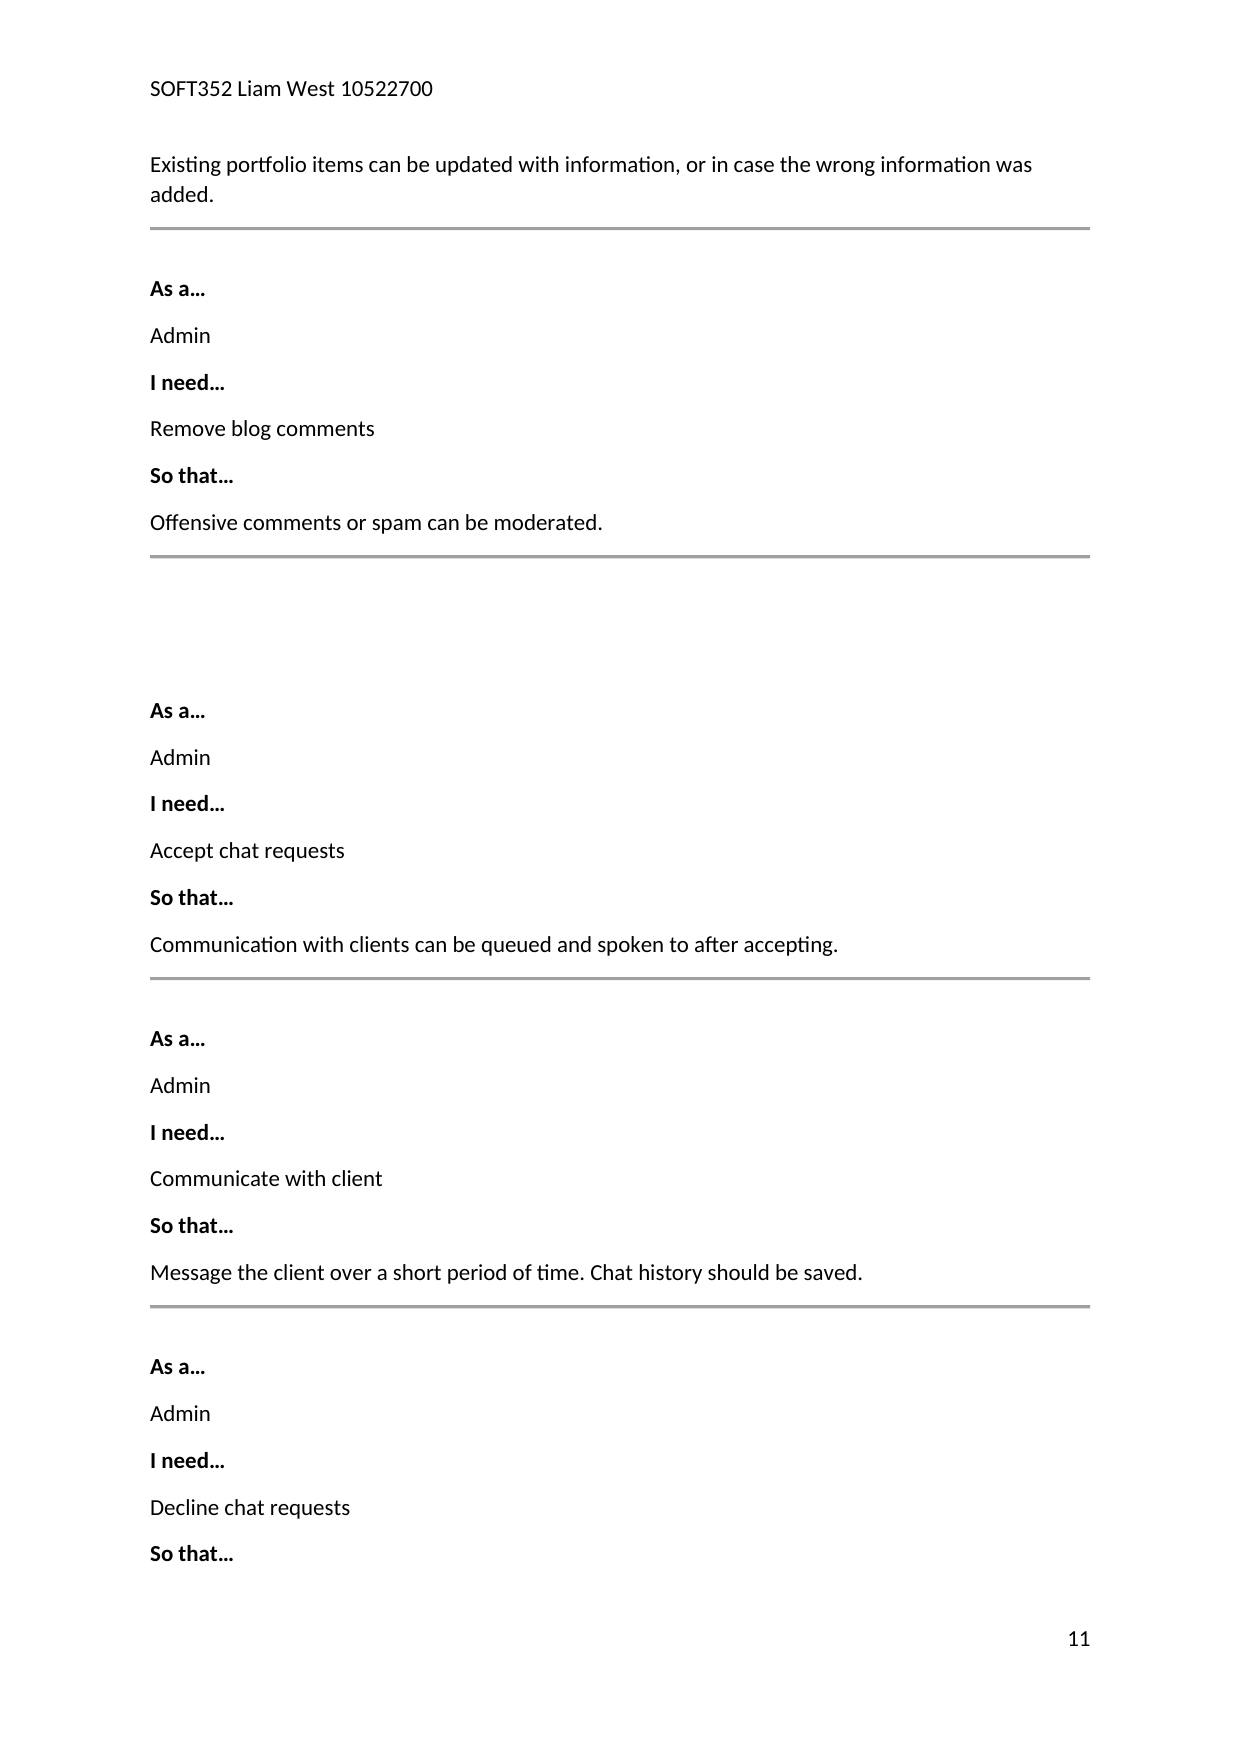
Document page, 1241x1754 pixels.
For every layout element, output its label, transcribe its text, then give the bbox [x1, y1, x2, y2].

text So that… [150, 461, 1090, 489]
text I need… [150, 1118, 1090, 1146]
text Existing portfolio items can be updated with information, or in case the wrong information was added. [150, 150, 1090, 208]
text As a… [150, 1352, 1090, 1380]
text As a… [150, 696, 1090, 724]
text Remove blog comments [150, 414, 1090, 443]
text Offensive comments or spam can be moderated. [150, 508, 1090, 536]
text I need… [150, 789, 1090, 818]
text So that… [150, 883, 1090, 911]
text Admin [150, 321, 1090, 349]
text Communicate with client [150, 1164, 1090, 1193]
text As a… [150, 1024, 1090, 1052]
text So that… [150, 1539, 1090, 1568]
text Admin [150, 743, 1090, 771]
text I need… [150, 368, 1090, 396]
text So that… [150, 1211, 1090, 1239]
text As a… [150, 274, 1090, 302]
text Admin [150, 1071, 1090, 1099]
text Decline chat requests [150, 1493, 1090, 1521]
text I need… [150, 1446, 1090, 1474]
text Accept chat requests [150, 836, 1090, 864]
text Admin [150, 1399, 1090, 1427]
text Message the client over a short period of time. Chat history should be saved. [150, 1258, 1090, 1286]
text Communication with clients can be queued and spoken to after accepting. [150, 930, 1090, 958]
